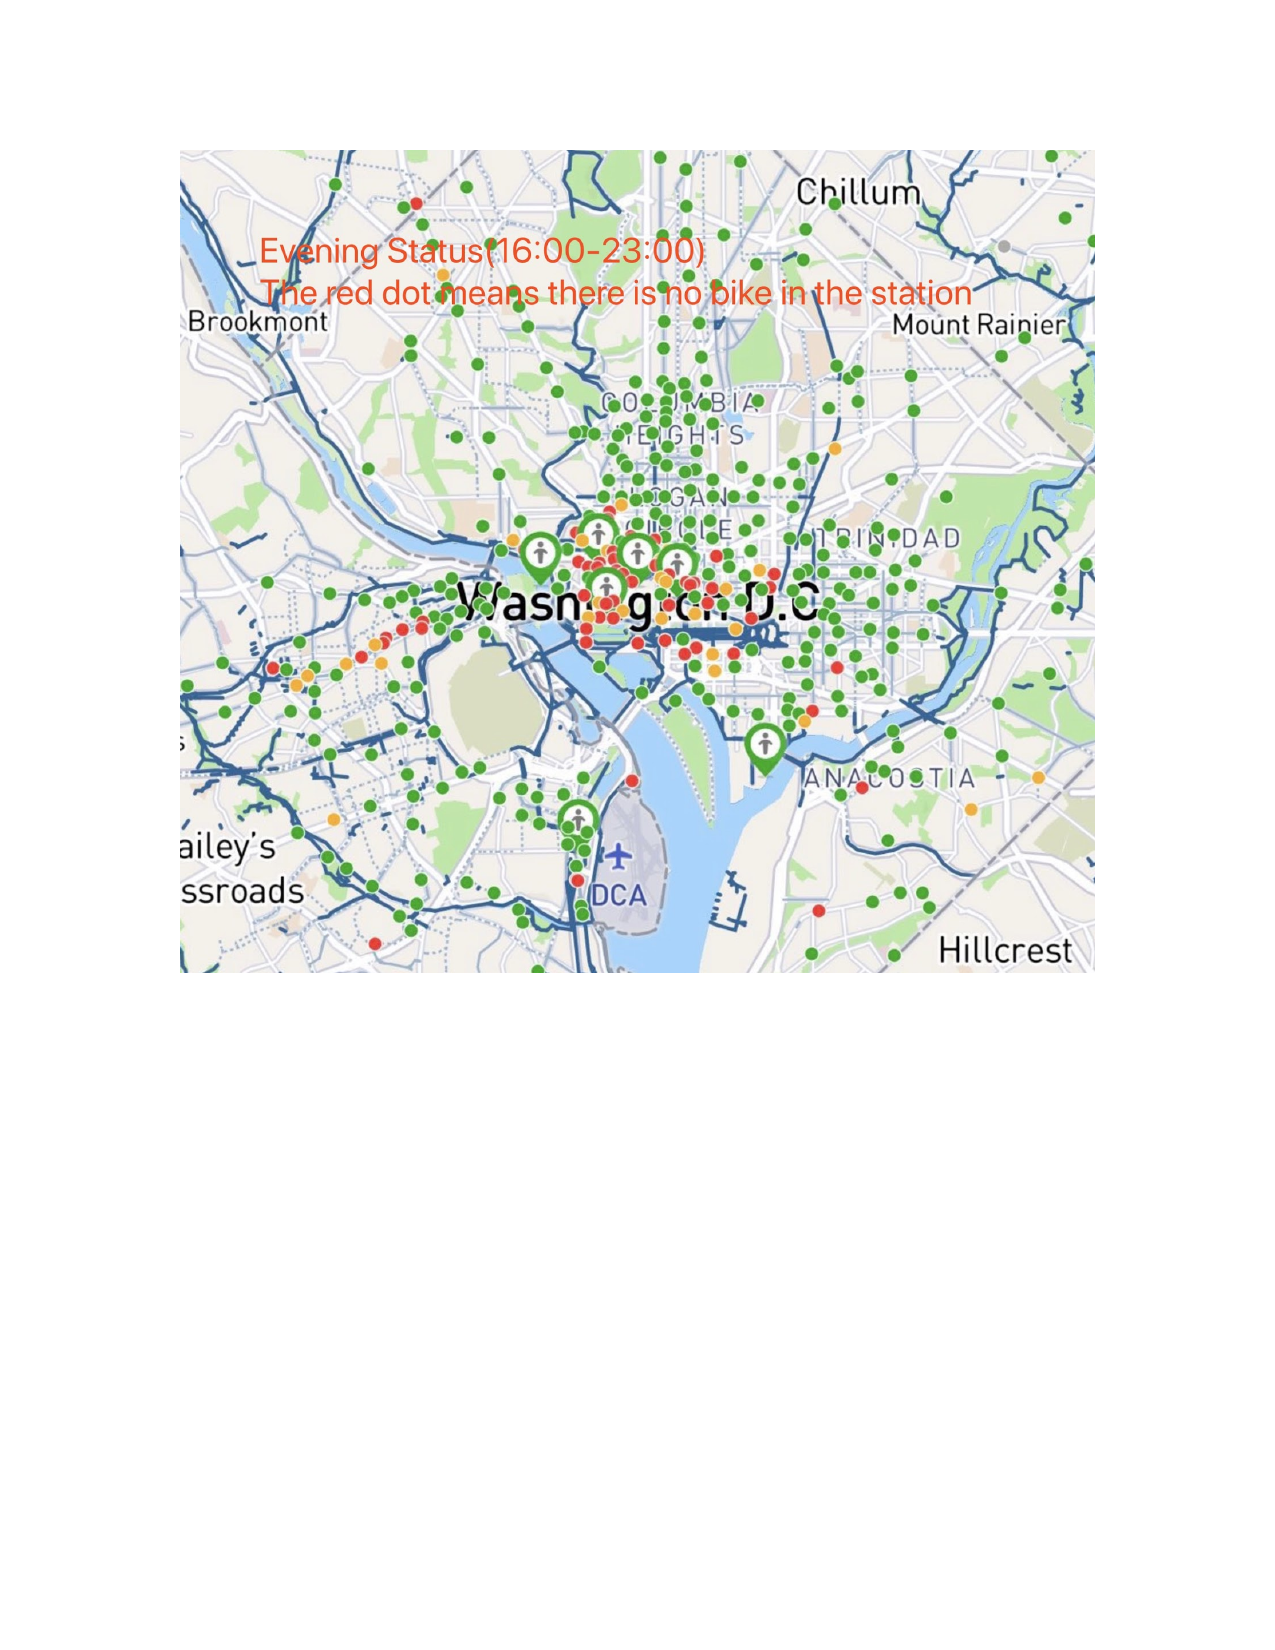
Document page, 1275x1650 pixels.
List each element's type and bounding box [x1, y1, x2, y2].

picture [180, 150, 1095, 973]
